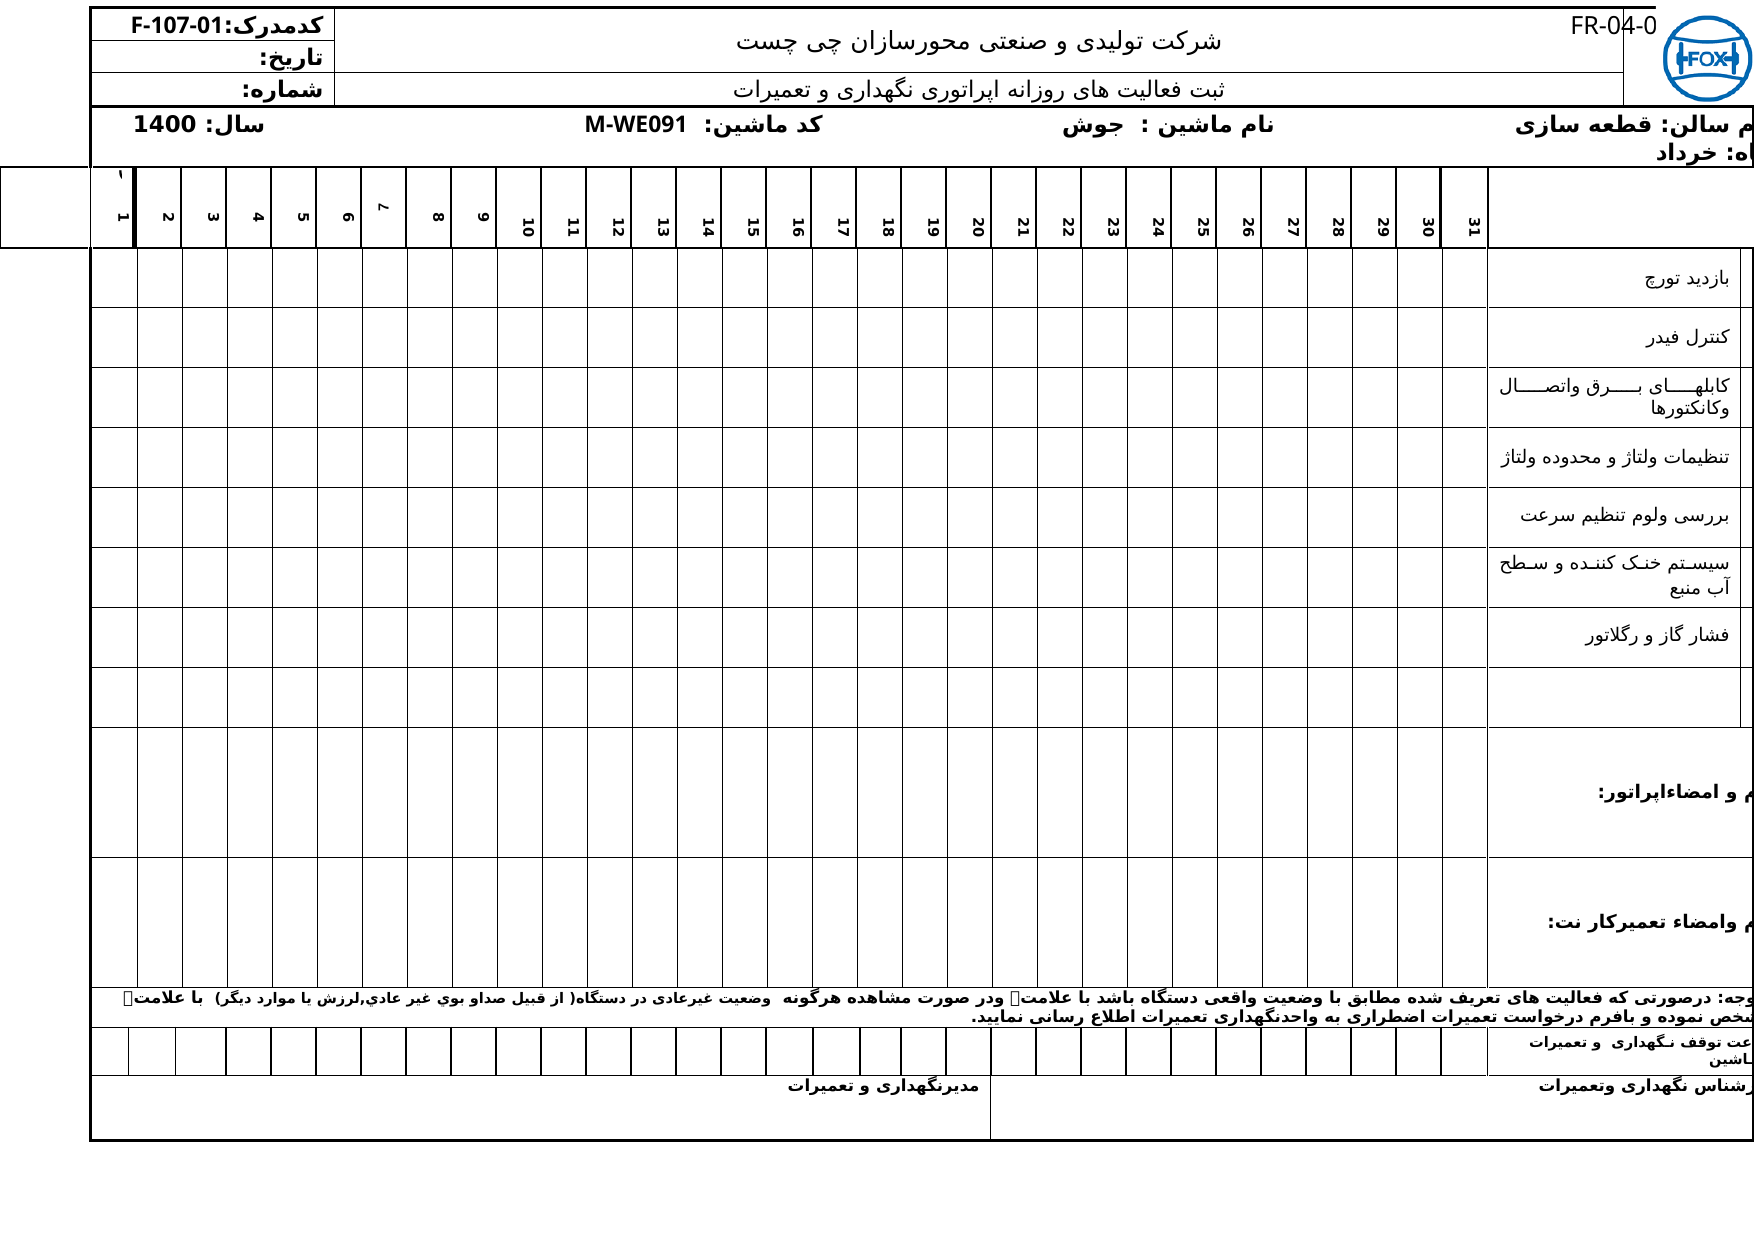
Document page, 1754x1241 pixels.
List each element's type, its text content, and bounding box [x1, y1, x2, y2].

table_cell [1308, 858, 1352, 987]
table_cell [543, 668, 587, 727]
table_cell [363, 668, 407, 727]
table_cell [768, 249, 812, 307]
table_cell [858, 488, 902, 547]
table_cell [1128, 728, 1172, 857]
table_cell [453, 368, 497, 427]
table_cell [814, 1028, 859, 1074]
table_cell [1083, 428, 1127, 487]
table_cell [633, 608, 677, 667]
table_cell [903, 668, 947, 727]
table_header کدمدرک:F-107-01 [92, 9, 334, 40]
table_cell [92, 368, 137, 427]
table_cell مدیرنگهداری و تعمیرات [92, 1076, 990, 1139]
table_cell [453, 308, 497, 367]
table_cell [1218, 249, 1262, 307]
table_cell [1397, 1028, 1440, 1074]
table_cell [498, 548, 542, 607]
table_cell [1263, 249, 1307, 307]
table_cell [543, 368, 587, 427]
table_cell [453, 249, 497, 307]
table_cell [1398, 428, 1442, 487]
table_cell [408, 488, 452, 547]
table_cell [183, 548, 227, 607]
table_cell [273, 308, 317, 367]
table_cell [813, 488, 857, 547]
table_cell [858, 308, 902, 367]
table_cell [1172, 1028, 1215, 1074]
table_cell [993, 249, 1037, 307]
table_cell [318, 488, 362, 547]
table_cell [1353, 608, 1397, 667]
table_cell 1 [91, 166, 132, 247]
table_cell [498, 488, 542, 547]
table_cell [363, 308, 407, 367]
table_cell 21 [992, 168, 1035, 247]
table_cell [363, 548, 407, 607]
table_cell [1443, 547, 1487, 607]
table_cell [678, 548, 722, 607]
table_cell [903, 308, 947, 367]
table_cell [183, 308, 227, 367]
table_cell 25 [1172, 168, 1215, 247]
table_cell [993, 548, 1037, 607]
table_cell [363, 608, 407, 667]
table_cell [1128, 668, 1172, 727]
table_cell [498, 308, 542, 367]
table_cell [1308, 428, 1352, 487]
table_cell [1127, 1028, 1170, 1074]
table_cell [768, 728, 812, 857]
table_cell [1128, 858, 1172, 987]
table_cell [723, 308, 767, 367]
table_cell [1398, 728, 1442, 857]
table_cell [318, 858, 362, 987]
table_cell [813, 668, 857, 727]
table_cell [318, 368, 362, 427]
table_cell [993, 858, 1037, 987]
table_cell [228, 728, 272, 857]
table_cell [858, 548, 902, 607]
table_cell [858, 858, 902, 987]
table_cell [813, 308, 857, 367]
table_cell [1398, 548, 1442, 607]
table_cell [183, 368, 227, 427]
table_cell [948, 858, 992, 987]
table_cell 12 [587, 168, 630, 247]
table_cell [92, 1028, 128, 1074]
table_cell [1443, 487, 1487, 547]
table_cell [1038, 428, 1082, 487]
table_cell 15 [722, 168, 765, 247]
table_cell [543, 308, 587, 367]
table_cell [588, 858, 632, 987]
table_cell [1308, 249, 1352, 307]
table_cell 8 [407, 168, 450, 247]
table_cell 3 [182, 168, 225, 247]
table_cell [588, 249, 632, 307]
table_cell [903, 608, 947, 667]
table_cell [633, 488, 677, 547]
table_cell 5 [272, 168, 315, 247]
table_cell [1353, 728, 1397, 857]
table_cell تاریخ: [92, 41, 334, 72]
table_cell [272, 1028, 315, 1074]
table_cell [768, 368, 812, 427]
table_cell [92, 488, 137, 547]
table_cell [363, 488, 407, 547]
table_cell [993, 488, 1037, 547]
table_cell 18 [857, 168, 900, 247]
table_cell [1353, 428, 1397, 487]
table_cell [813, 858, 857, 987]
table_cell [1038, 858, 1082, 987]
table_cell 2 [137, 168, 180, 247]
table_cell [587, 1028, 630, 1074]
table_cell [318, 428, 362, 487]
table_cell [498, 858, 542, 987]
table_cell [678, 728, 722, 857]
table_cell [1083, 249, 1127, 307]
table_cell [588, 428, 632, 487]
table_cell [767, 1028, 812, 1074]
table_cell [1083, 608, 1127, 667]
table_cell 26 [1217, 168, 1260, 247]
table_cell [543, 428, 587, 487]
table_cell [768, 308, 812, 367]
table_cell [1128, 308, 1172, 367]
table_cell [722, 1028, 765, 1074]
table_cell [768, 668, 812, 727]
table_cell [768, 428, 812, 487]
table_cell [228, 608, 272, 667]
table_cell [1398, 308, 1442, 367]
table_cell [1038, 548, 1082, 607]
table_cell [129, 1028, 175, 1074]
table_cell بررسی ولوم تنظیم سرعت [1488, 487, 1740, 547]
table_cell سیستم خنک کننده و سطح آب منبع [1488, 547, 1740, 607]
table_cell [273, 668, 317, 727]
table_cell [993, 308, 1037, 367]
table_cell [1173, 668, 1217, 727]
table_cell [1218, 308, 1262, 367]
table_cell [318, 668, 362, 727]
table_cell [1308, 548, 1352, 607]
table_cell [453, 858, 497, 987]
table_cell 10 [497, 168, 540, 247]
table_cell بازدید تورچ [1488, 249, 1740, 307]
table_cell [1083, 668, 1127, 727]
table_cell [138, 608, 182, 667]
table_cell [903, 728, 947, 857]
table_cell [588, 548, 632, 607]
table_cell [273, 488, 317, 547]
table_cell [498, 249, 542, 307]
table_cell [1038, 368, 1082, 427]
table_cell [1038, 668, 1082, 727]
table_cell [92, 858, 137, 987]
table_cell [947, 1028, 990, 1074]
table_cell [138, 428, 182, 487]
table_cell [1038, 608, 1082, 667]
table_cell [497, 1028, 540, 1074]
table_cell [858, 728, 902, 857]
table_cell [1218, 858, 1262, 987]
table_cell [408, 308, 452, 367]
table_cell [993, 428, 1037, 487]
table_cell [633, 428, 677, 487]
table_cell نام وامضاء تعمیرکار نت: [1488, 857, 1752, 987]
table_cell [678, 428, 722, 487]
table_cell [183, 728, 227, 857]
table_cell [227, 1028, 270, 1074]
table_cell [228, 249, 272, 307]
table_cell [723, 428, 767, 487]
table_cell تنظیمات ولتاژ و محدوده ولتاژ [1488, 427, 1740, 487]
table_cell [543, 488, 587, 547]
table_cell 14 [677, 168, 720, 247]
table_cell 27 [1262, 168, 1305, 247]
table_cell [138, 548, 182, 607]
table_cell [408, 728, 452, 857]
table_cell [723, 858, 767, 987]
table_cell [948, 308, 992, 367]
table_cell [768, 488, 812, 547]
table_cell [723, 249, 767, 307]
table_cell [1083, 728, 1127, 857]
table_cell [543, 728, 587, 857]
table_cell [1263, 308, 1307, 367]
table_cell [1443, 427, 1487, 487]
table_cell [1173, 308, 1217, 367]
table_cell [408, 548, 452, 607]
table_cell [1307, 1028, 1350, 1074]
table_cell [813, 608, 857, 667]
table_cell [318, 608, 362, 667]
table_cell [993, 608, 1037, 667]
table_header [1624, 9, 1655, 105]
table_cell [228, 428, 272, 487]
table_cell [1173, 548, 1217, 607]
table_cell [633, 728, 677, 857]
table_cell [1398, 488, 1442, 547]
table_cell [1083, 368, 1127, 427]
table_cell [453, 668, 497, 727]
table_cell [1128, 428, 1172, 487]
table_cell [1352, 1028, 1395, 1074]
table_cell [1443, 727, 1487, 857]
table_cell [408, 668, 452, 727]
table_cell [1443, 607, 1487, 667]
table_cell [588, 308, 632, 367]
table_header شرکت تولیدی و صنعتی محورسازان چی چست [335, 9, 1623, 72]
table_cell [1353, 668, 1397, 727]
table_cell [1218, 428, 1262, 487]
table_cell [632, 1028, 675, 1074]
table_cell [948, 249, 992, 307]
table_cell [1353, 858, 1397, 987]
table_cell [1173, 608, 1217, 667]
table_cell [407, 1028, 450, 1074]
table_cell [138, 858, 182, 987]
table_cell [92, 428, 137, 487]
table_cell [453, 428, 497, 487]
table_cell [861, 1028, 900, 1074]
table_cell [903, 249, 947, 307]
table_cell [498, 728, 542, 857]
table_cell [92, 668, 137, 727]
table_cell [723, 608, 767, 667]
table_cell [677, 1028, 720, 1074]
table_cell [858, 668, 902, 727]
table_cell [723, 728, 767, 857]
table_cell [1038, 728, 1082, 857]
table_cell 22 [1037, 168, 1080, 247]
table_cell [1443, 367, 1487, 427]
table_cell [138, 308, 182, 367]
table_cell [1083, 308, 1127, 367]
table_cell [228, 668, 272, 727]
table_cell [633, 858, 677, 987]
table_cell [138, 368, 182, 427]
table_cell [318, 308, 362, 367]
table_cell [1443, 307, 1487, 367]
table_cell [948, 548, 992, 607]
table_cell *توجه: درصورتی که فعالیت های تعریف شده مطابق با وضعیت واقعی دستگاه باشد با علامت ودر صورت مشاهده هرگونه وضعیت غیرعادی در دستگاه( از قبيل صداو بوي غير عادي,لرزش يا موارد ديگر) با علامت مشخص نموده و بافرم درخواست تعمیرات اضطراری به واحدنگهداری تعمیرات اطلاع رسانی نمایید. [92, 987, 1752, 1027]
table_cell [1442, 1027, 1487, 1074]
table_cell [1398, 608, 1442, 667]
table_cell [902, 1028, 945, 1074]
table_cell [363, 728, 407, 857]
table_cell [1218, 728, 1262, 857]
table_cell [813, 368, 857, 427]
table_cell [318, 728, 362, 857]
table_cell [228, 488, 272, 547]
table_cell [498, 608, 542, 667]
table_cell [1173, 368, 1217, 427]
table_cell [1308, 728, 1352, 857]
table_cell [1353, 368, 1397, 427]
table_cell [1083, 858, 1127, 987]
table_cell [183, 428, 227, 487]
table_cell [813, 428, 857, 487]
table_cell [317, 1028, 360, 1074]
table_cell [723, 668, 767, 727]
table_cell [678, 308, 722, 367]
table_cell 13 [632, 168, 675, 247]
table_cell [228, 548, 272, 607]
table_cell [1037, 1028, 1080, 1074]
table_cell 17 [812, 168, 855, 247]
table_cell [1218, 548, 1262, 607]
table_cell [1082, 1028, 1125, 1074]
table_cell [858, 428, 902, 487]
table_cell [1217, 1028, 1260, 1074]
table_cell [633, 249, 677, 307]
table_cell ثبت فعالیت های روزانه اپراتوری نگهداری و تعمیرات [335, 73, 1623, 105]
table_cell [1308, 488, 1352, 547]
table_cell [138, 488, 182, 547]
table_cell 7 [362, 168, 405, 247]
table_cell [588, 728, 632, 857]
table_cell [273, 608, 317, 667]
table_cell 4 [227, 168, 270, 247]
table_cell 9 [452, 168, 495, 247]
table_cell [723, 488, 767, 547]
table_cell [633, 368, 677, 427]
table_cell [903, 858, 947, 987]
table_cell [1218, 368, 1262, 427]
table_cell [948, 728, 992, 857]
table_cell [1353, 249, 1397, 307]
table_cell [273, 728, 317, 857]
table_cell [858, 608, 902, 667]
table_cell 19 [902, 168, 945, 247]
table_cell [1443, 857, 1487, 987]
table_cell [1038, 249, 1082, 307]
table_cell [1398, 668, 1442, 727]
table_cell [92, 548, 137, 607]
table_cell [183, 668, 227, 727]
table_cell [588, 608, 632, 667]
table_cell [273, 548, 317, 607]
table_cell [453, 488, 497, 547]
table_cell [543, 249, 587, 307]
table_cell [453, 728, 497, 857]
table_cell [678, 858, 722, 987]
table_cell [183, 488, 227, 547]
table_cell [363, 368, 407, 427]
picture [1655, 6, 1754, 105]
table_cell [992, 1028, 1035, 1074]
table_cell [318, 548, 362, 607]
table_cell [408, 858, 452, 987]
table_cell [92, 308, 137, 367]
table_cell [858, 368, 902, 427]
table_cell [1353, 488, 1397, 547]
table_cell [678, 368, 722, 427]
table_cell [498, 668, 542, 727]
table_cell [273, 368, 317, 427]
table_cell [768, 858, 812, 987]
table_cell [273, 858, 317, 987]
table_cell [1128, 488, 1172, 547]
table_cell [588, 368, 632, 427]
table_cell 16 [767, 168, 810, 247]
table_cell [678, 488, 722, 547]
table_cell [228, 858, 272, 987]
table_cell [993, 368, 1037, 427]
table_cell [1262, 1028, 1305, 1074]
table_cell [362, 1028, 405, 1074]
table_cell [723, 548, 767, 607]
table_cell [1083, 488, 1127, 547]
table_cell [1218, 608, 1262, 667]
table_cell [408, 249, 452, 307]
table_cell [1173, 858, 1217, 987]
table_cell 11 [542, 168, 585, 247]
table_cell [678, 668, 722, 727]
table_cell [453, 548, 497, 607]
table_cell [1038, 308, 1082, 367]
table_cell [948, 368, 992, 427]
table_cell [1173, 728, 1217, 857]
table_cell 29 [1352, 168, 1395, 247]
table_cell [408, 368, 452, 427]
table_cell [363, 858, 407, 987]
table_cell [633, 548, 677, 607]
table_cell [678, 608, 722, 667]
table_cell [1038, 488, 1082, 547]
table_cell [138, 668, 182, 727]
table_cell [993, 668, 1037, 727]
table_cell [176, 1028, 225, 1074]
table_cell [1308, 368, 1352, 427]
table_cell [1308, 668, 1352, 727]
table_cell [1263, 728, 1307, 857]
table_cell [543, 608, 587, 667]
table_cell [813, 728, 857, 857]
table_cell [1173, 249, 1217, 307]
table_cell 31 [1442, 168, 1487, 247]
table_cell [1398, 249, 1442, 307]
table_cell [813, 548, 857, 607]
table_cell [588, 668, 632, 727]
table_cell [1128, 548, 1172, 607]
table_cell [498, 368, 542, 427]
table_cell 30 [1397, 168, 1439, 247]
table_cell [678, 249, 722, 307]
table_cell [408, 608, 452, 667]
table_cell [768, 608, 812, 667]
table_cell [1488, 667, 1740, 727]
table_cell [273, 249, 317, 307]
table_cell [1398, 858, 1442, 987]
table_cell [228, 368, 272, 427]
table_cell [1128, 368, 1172, 427]
table_cell [183, 858, 227, 987]
table_cell [1128, 249, 1172, 307]
table_cell [948, 428, 992, 487]
table_cell [363, 249, 407, 307]
table_cell [768, 548, 812, 607]
table_cell 24 [1127, 168, 1170, 247]
table_cell کابلهای برق واتصال وکانکتورها [1488, 367, 1740, 427]
table_cell [183, 249, 227, 307]
table_cell ساعت توقف نـگهداری و تعمیرات مـــاشین [1488, 1027, 1752, 1074]
table_cell کارشناس نگهداری وتعمیرات [991, 1075, 1752, 1139]
table_cell شماره: [92, 73, 334, 105]
table_cell [588, 488, 632, 547]
table_cell [138, 249, 182, 307]
table_cell [498, 428, 542, 487]
table_cell [453, 608, 497, 667]
table_cell [903, 548, 947, 607]
table_cell [408, 428, 452, 487]
table_cell [1398, 368, 1442, 427]
table_cell فشار گاز و رگلاتور [1488, 607, 1740, 667]
table_cell [543, 858, 587, 987]
table_cell [1173, 428, 1217, 487]
table_cell [1263, 858, 1307, 987]
table_cell [1353, 548, 1397, 607]
table_cell [1218, 488, 1262, 547]
table_cell [1443, 247, 1487, 307]
table_cell [903, 488, 947, 547]
table_cell [633, 308, 677, 367]
table_cell 6 [317, 168, 360, 247]
table_cell [633, 668, 677, 727]
table_cell نام و امضاءاپراتور: [1488, 727, 1752, 857]
table_cell [228, 308, 272, 367]
table_cell [1263, 428, 1307, 487]
table_cell [1083, 548, 1127, 607]
table_cell [1173, 488, 1217, 547]
table_cell [1263, 608, 1307, 667]
table_cell نام سالن: قطعه سازی نام ماشین : جوش کد ماشین: M-WE091 سال: 1400 ماه: خرداد [92, 108, 1752, 166]
table_cell [858, 249, 902, 307]
table_cell [92, 728, 137, 857]
table_cell [1263, 548, 1307, 607]
table_cell [1353, 308, 1397, 367]
table_cell [1263, 488, 1307, 547]
table_cell 28 [1307, 168, 1350, 247]
table_cell [363, 428, 407, 487]
table_cell [993, 728, 1037, 857]
table_cell [543, 548, 587, 607]
table_cell [1308, 308, 1352, 367]
table_cell [183, 608, 227, 667]
table_cell [948, 608, 992, 667]
table_cell [138, 728, 182, 857]
table_cell [542, 1028, 585, 1074]
table_cell [903, 428, 947, 487]
table_cell [318, 249, 362, 307]
table_cell [723, 368, 767, 427]
table_cell [903, 368, 947, 427]
table_cell [1263, 668, 1307, 727]
table_cell [1443, 667, 1487, 727]
table_cell [1218, 668, 1262, 727]
table_cell [948, 488, 992, 547]
table_cell [948, 668, 992, 727]
table_cell [1128, 608, 1172, 667]
table_cell 20 [947, 168, 990, 247]
table_cell [1263, 368, 1307, 427]
table_cell کنترل فیدر [1488, 307, 1740, 367]
table_cell [273, 428, 317, 487]
table_cell [92, 247, 137, 307]
table_cell [92, 608, 137, 667]
table_cell [1308, 608, 1352, 667]
table_cell [452, 1028, 495, 1074]
table_cell 23 [1082, 168, 1125, 247]
table_cell [813, 249, 857, 307]
